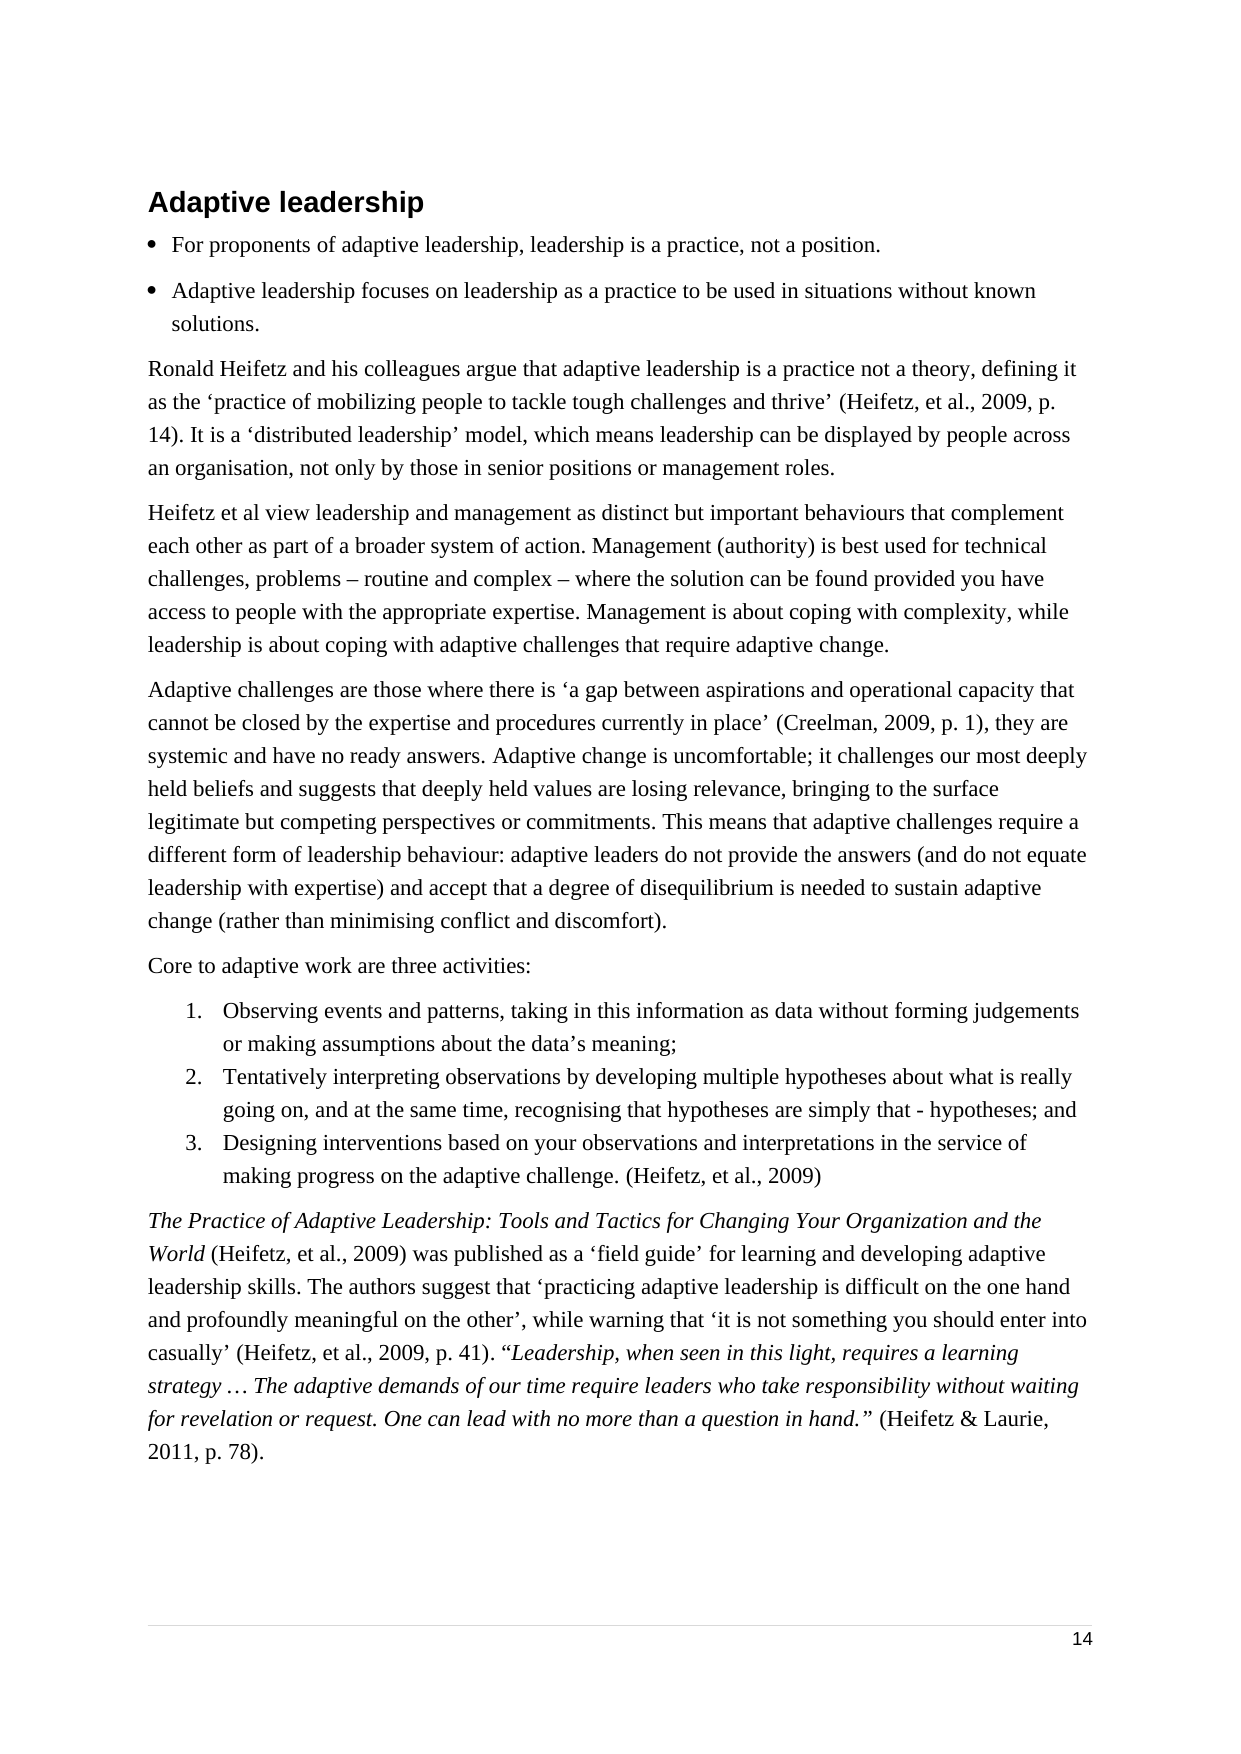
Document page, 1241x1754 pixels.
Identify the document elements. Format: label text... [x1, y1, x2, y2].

text Heifetz et al view leadership and management as distinct but important behaviours that complement each other as part of a broader system of action. Management (authority) is best used for technical challenges, problems – routine and complex – where the solution can be found provided you have access to people with the appropriate expertise. Management is about coping with complexity, while leadership is about coping with adaptive challenges that require adaptive change. [148, 499, 1092, 657]
text Adaptive leadership focuses on leadership as a practice to be used in situations without known solutions. [148, 277, 1092, 336]
list Designing interventions based on your observations and interpretations in the service of making progress on the adaptive challenge. [185, 1129, 1092, 1188]
list Tentatively interpreting observations by developing multiple hypotheses about what is really going on, and at the same time, recognising that hypotheses are simply that - hypotheses; and [185, 1063, 1092, 1123]
text For proponents of adaptive leadership, leadership is a practice, not a position. [148, 231, 1092, 258]
list Ronald Heifetz and his colleagues argue that adaptive leadership is a practice not a theory, defining it as the ‘practice of mobilizing people to tackle tough challenges and thrive’ . It is a ‘distributed leadership’ model, which means leadership can be displayed by people across an organisation, not only by those in senior positions or management roles. [148, 355, 1092, 480]
text Adaptive challenges are those where there is ‘a gap between aspirations and operational capacity that cannot be closed by the expertise and procedures currently in place’, they are systemic and have no ready answers. Adaptive change is uncomfortable; it challenges our most deeply held beliefs and suggests that deeply held values are losing relevance, bringing to the surface legitimate but competing perspectives or commitments. This means that adaptive challenges require a different form of leadership behaviour: adaptive leaders do not provide the answers (and do not equate leadership with expertise) and accept that a degree of disequilibrium is needed to sustain adaptive change (rather than minimising conflict and discomfort). [148, 676, 1092, 933]
list Observing events and patterns, taking in this information as data without forming judgements or making assumptions about the data’s meaning; [185, 997, 1092, 1057]
text The Practice of Adaptive Leadership: Tools and Tactics for Changing Your Organization and the World was published as a ‘field guide’ for learning and developing adaptive leadership skills. The authors suggest that ‘practicing adaptive leadership is difficult on the one hand and profoundly meaningful on the other’, while warning that ‘it is not something you should enter into casually’ . “Leadership, when seen in this light, requires a learning strategy … The adaptive demands of our time require leaders who take responsibility without waiting for revelation or request. One can lead with no more than a question in hand.” . [148, 1207, 1092, 1464]
text Core to adaptive work are three activities: [148, 952, 1092, 978]
subtitle Adaptive leadership [148, 185, 1092, 219]
